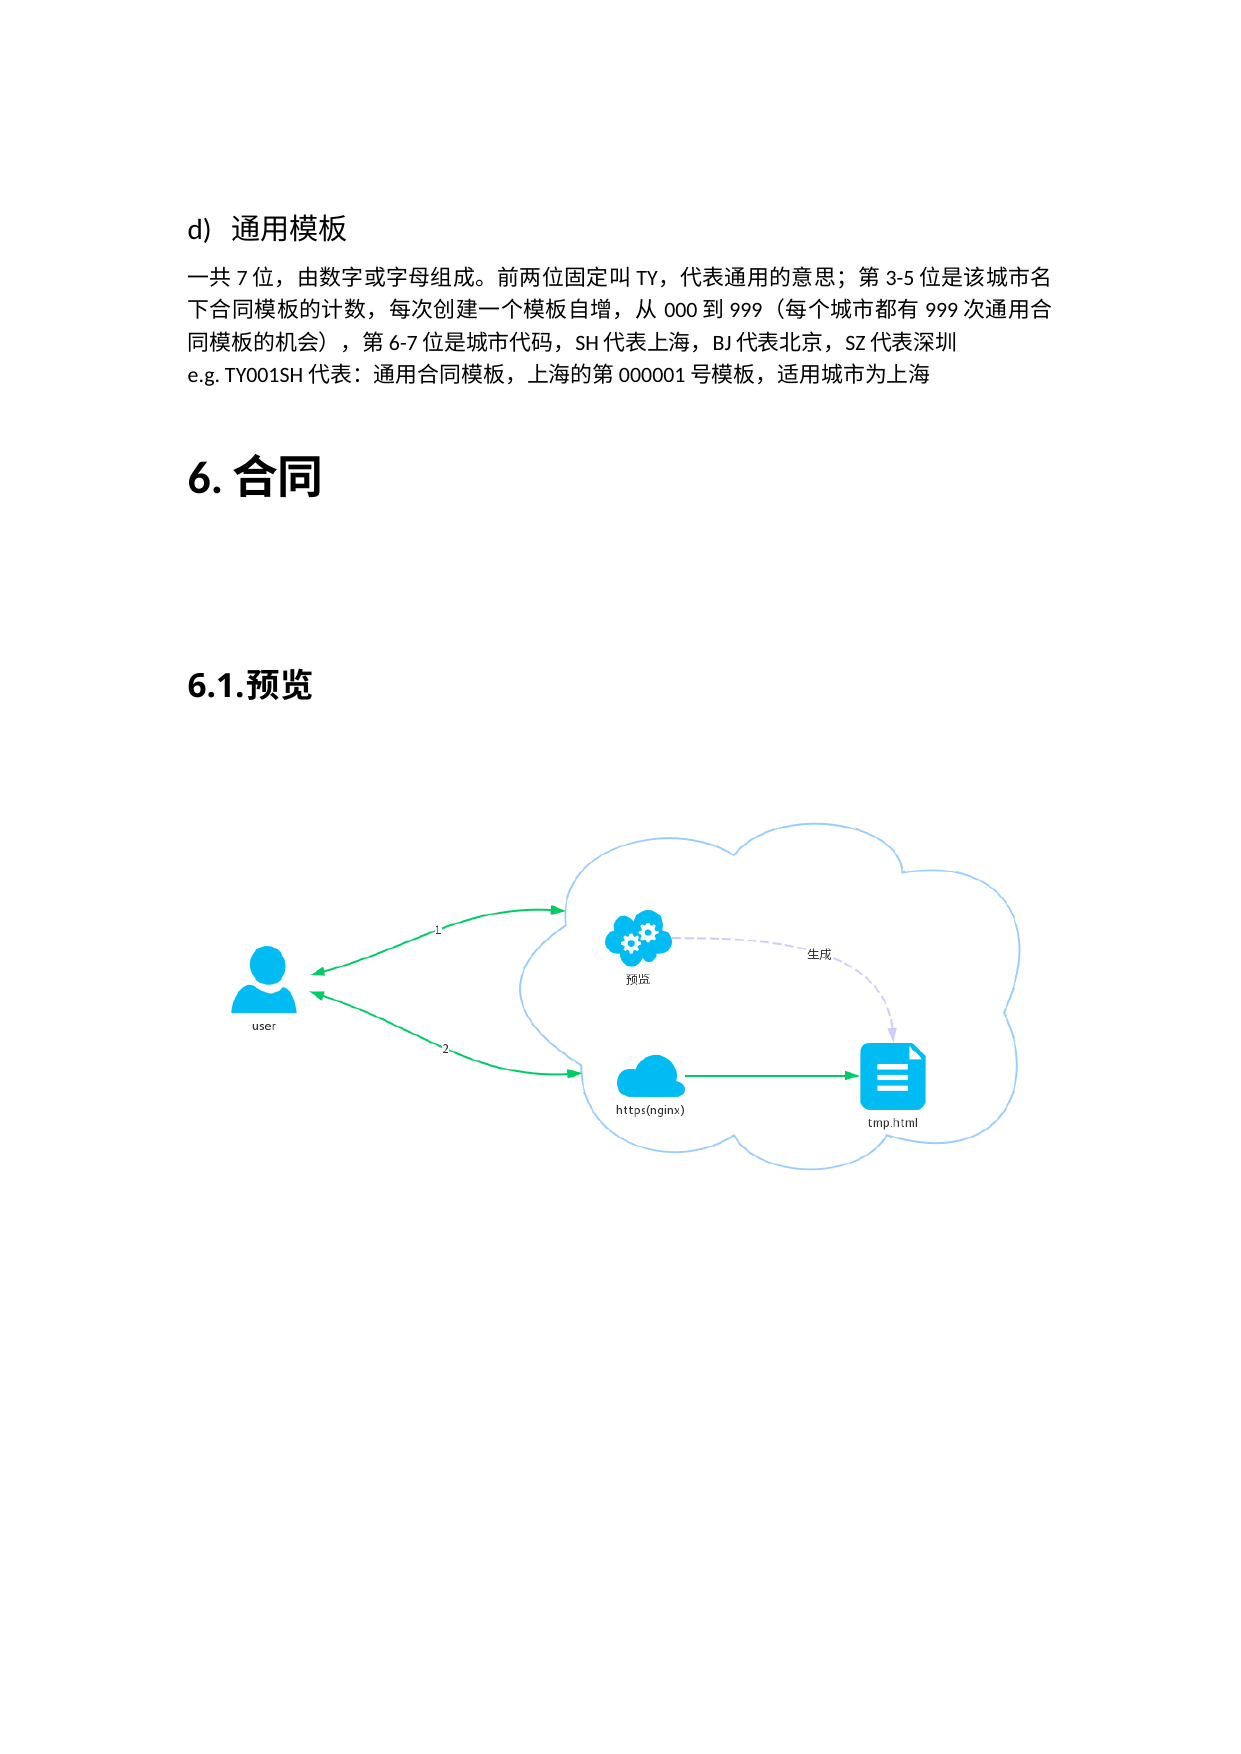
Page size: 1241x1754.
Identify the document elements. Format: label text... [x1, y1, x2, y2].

subtitle 合同 [187, 425, 1053, 522]
text 一共7位，由数字或字母组成。前两位固定叫TY，代表通用的意思；第3-5位是该城市名下合同模板的计数，每次创建一个模板自增，从000到999（每个城市都有999次通用合同模板的机会），第6-7位是城市代码，SH代表上海，BJ代表北京，SZ代表深圳 [187, 259, 1053, 357]
list 通用模板 [187, 194, 1053, 259]
subtitle 预览 [187, 650, 1053, 715]
picture [187, 777, 1058, 1198]
text e.g. TY001SH 代表：通用合同模板，上海的第000001号模板，适用城市为上海 [187, 357, 1053, 389]
